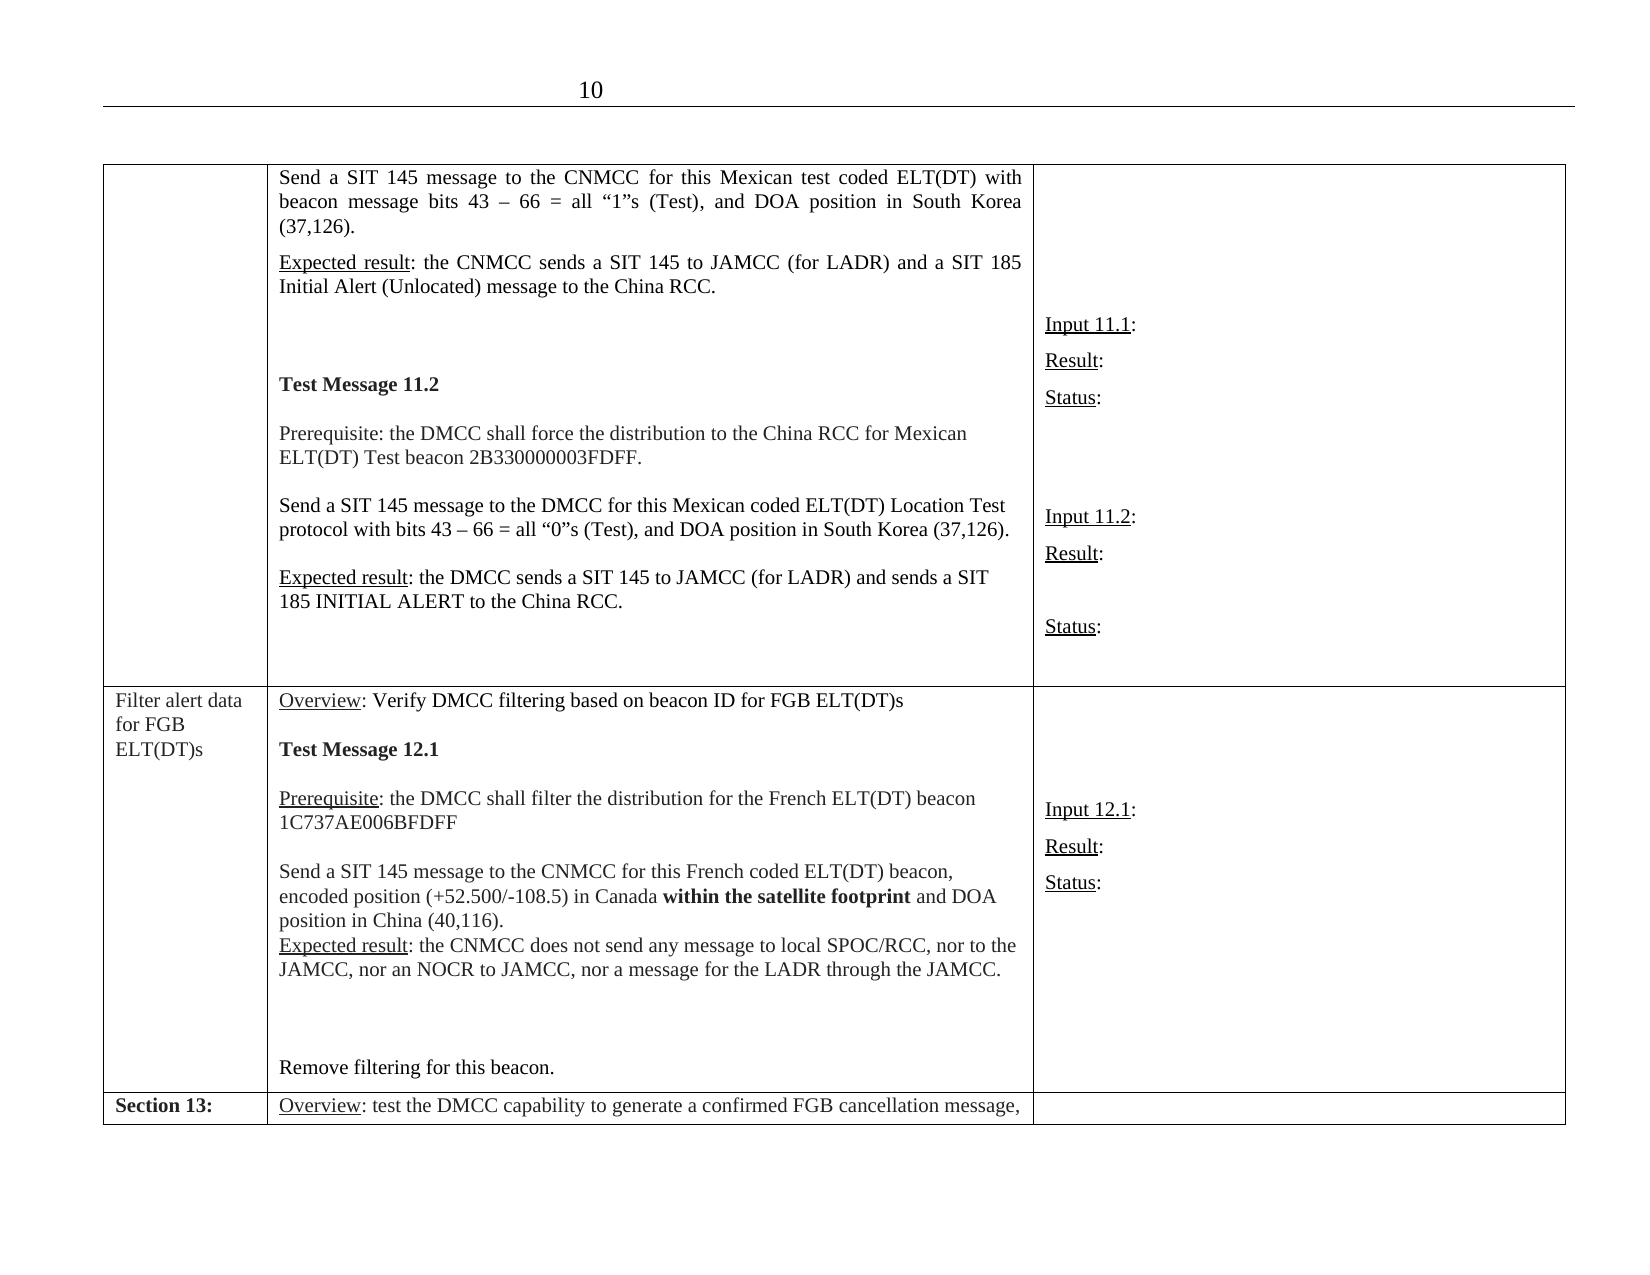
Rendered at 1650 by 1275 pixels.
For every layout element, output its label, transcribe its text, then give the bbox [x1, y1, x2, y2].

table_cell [1034, 165, 1565, 686]
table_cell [104, 1093, 267, 1124]
table_cell Input 12.1: Result: Status: [1034, 687, 1565, 1092]
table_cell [104, 165, 267, 686]
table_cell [268, 165, 1033, 686]
table_cell Filter alert data for FGB ELT(DT)s [104, 687, 267, 1092]
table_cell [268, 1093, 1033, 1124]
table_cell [1034, 1093, 1565, 1124]
table_cell Overview: Verify DMCC filtering based on beacon ID for FGB ELT(DT)s Test Message 12.1 Prerequisite: the DMCC shall filter the distribution for the French ELT(DT) beacon 1C737AE006BFDFF Send a SIT 145 message to the CNMCC for this French coded ELT(DT) beacon, encoded position (+52.500/-108.5) in Canada within the satellite footprint and DOA position in China (40,116). Expected result: the CNMCC does not send any message to local SPOC/RCC, nor to the JAMCC, nor an NOCR to JAMCC, nor a message for the LADR through the JAMCC. Remove filtering for this beacon. [268, 687, 1033, 1092]
